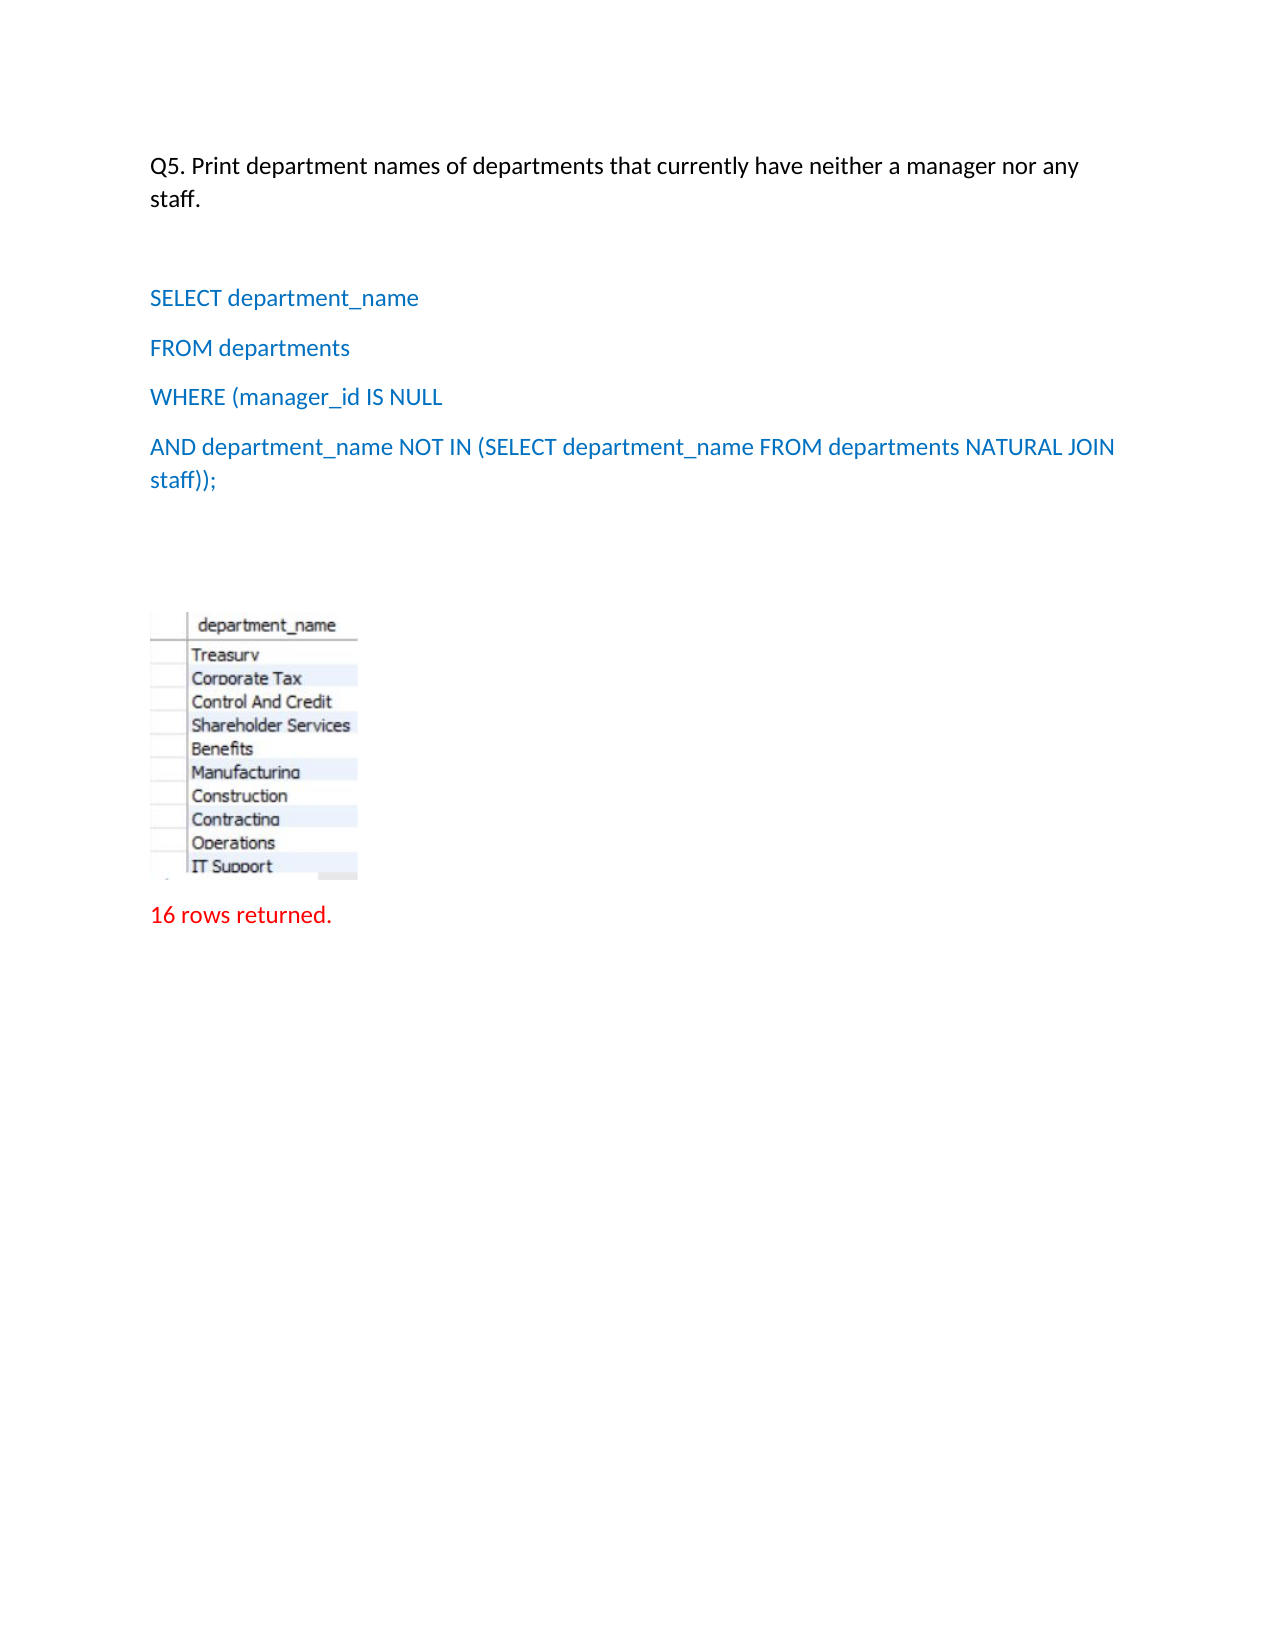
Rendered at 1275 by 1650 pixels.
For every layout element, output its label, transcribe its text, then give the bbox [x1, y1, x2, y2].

text 16 rows returned. [150, 899, 1125, 929]
text AND department_name NOT IN (SELECT department_name FROM departments NATURAL JOIN staff)); [150, 431, 1125, 494]
text FROM departments [150, 332, 1125, 362]
text SELECT department_name [150, 282, 1125, 313]
text Q5. Print department names of departments that currently have neither a manager nor any staff. [150, 150, 1125, 213]
text WHERE (manager_id IS NULL [150, 381, 1125, 412]
picture [150, 612, 358, 880]
